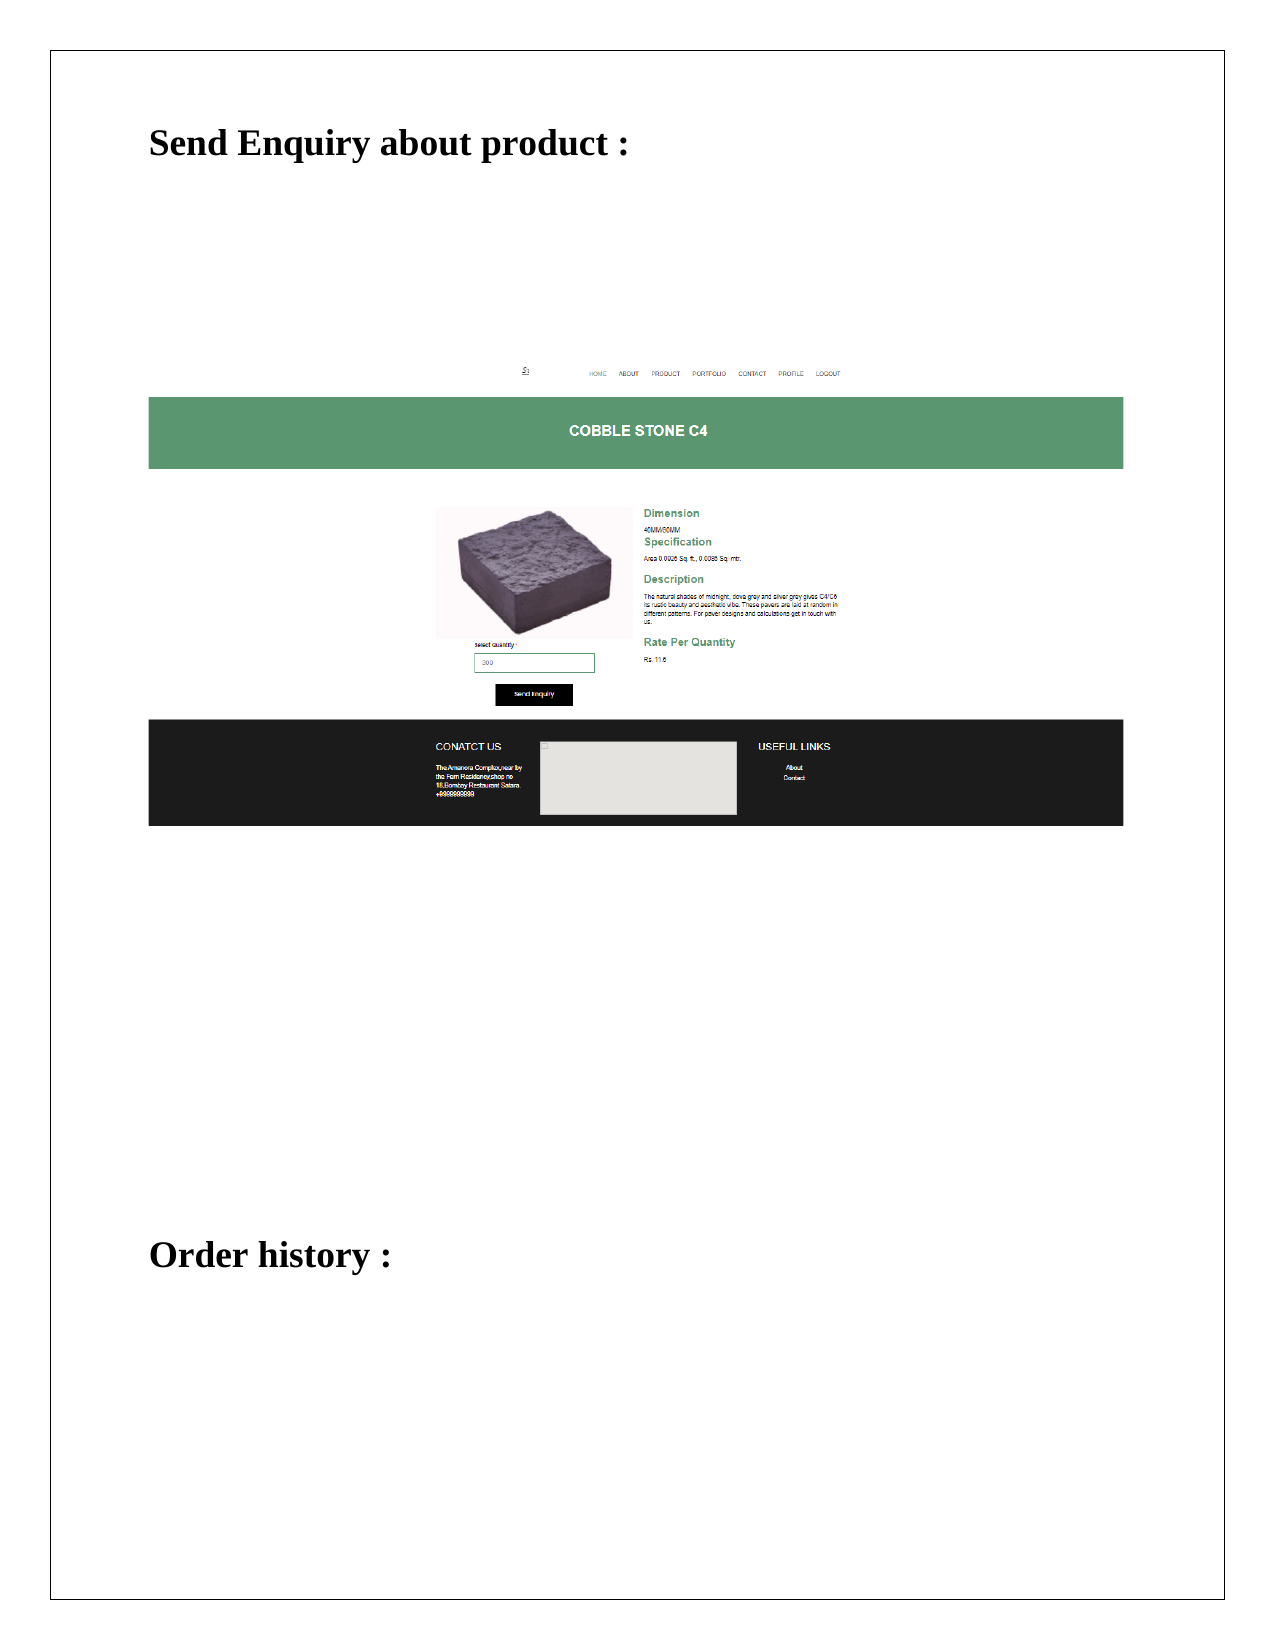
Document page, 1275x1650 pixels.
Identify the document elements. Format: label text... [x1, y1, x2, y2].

text Send Enquiry about product : [148, 121, 1125, 164]
text Order history : [148, 1233, 1125, 1276]
picture [148, 362, 1124, 826]
